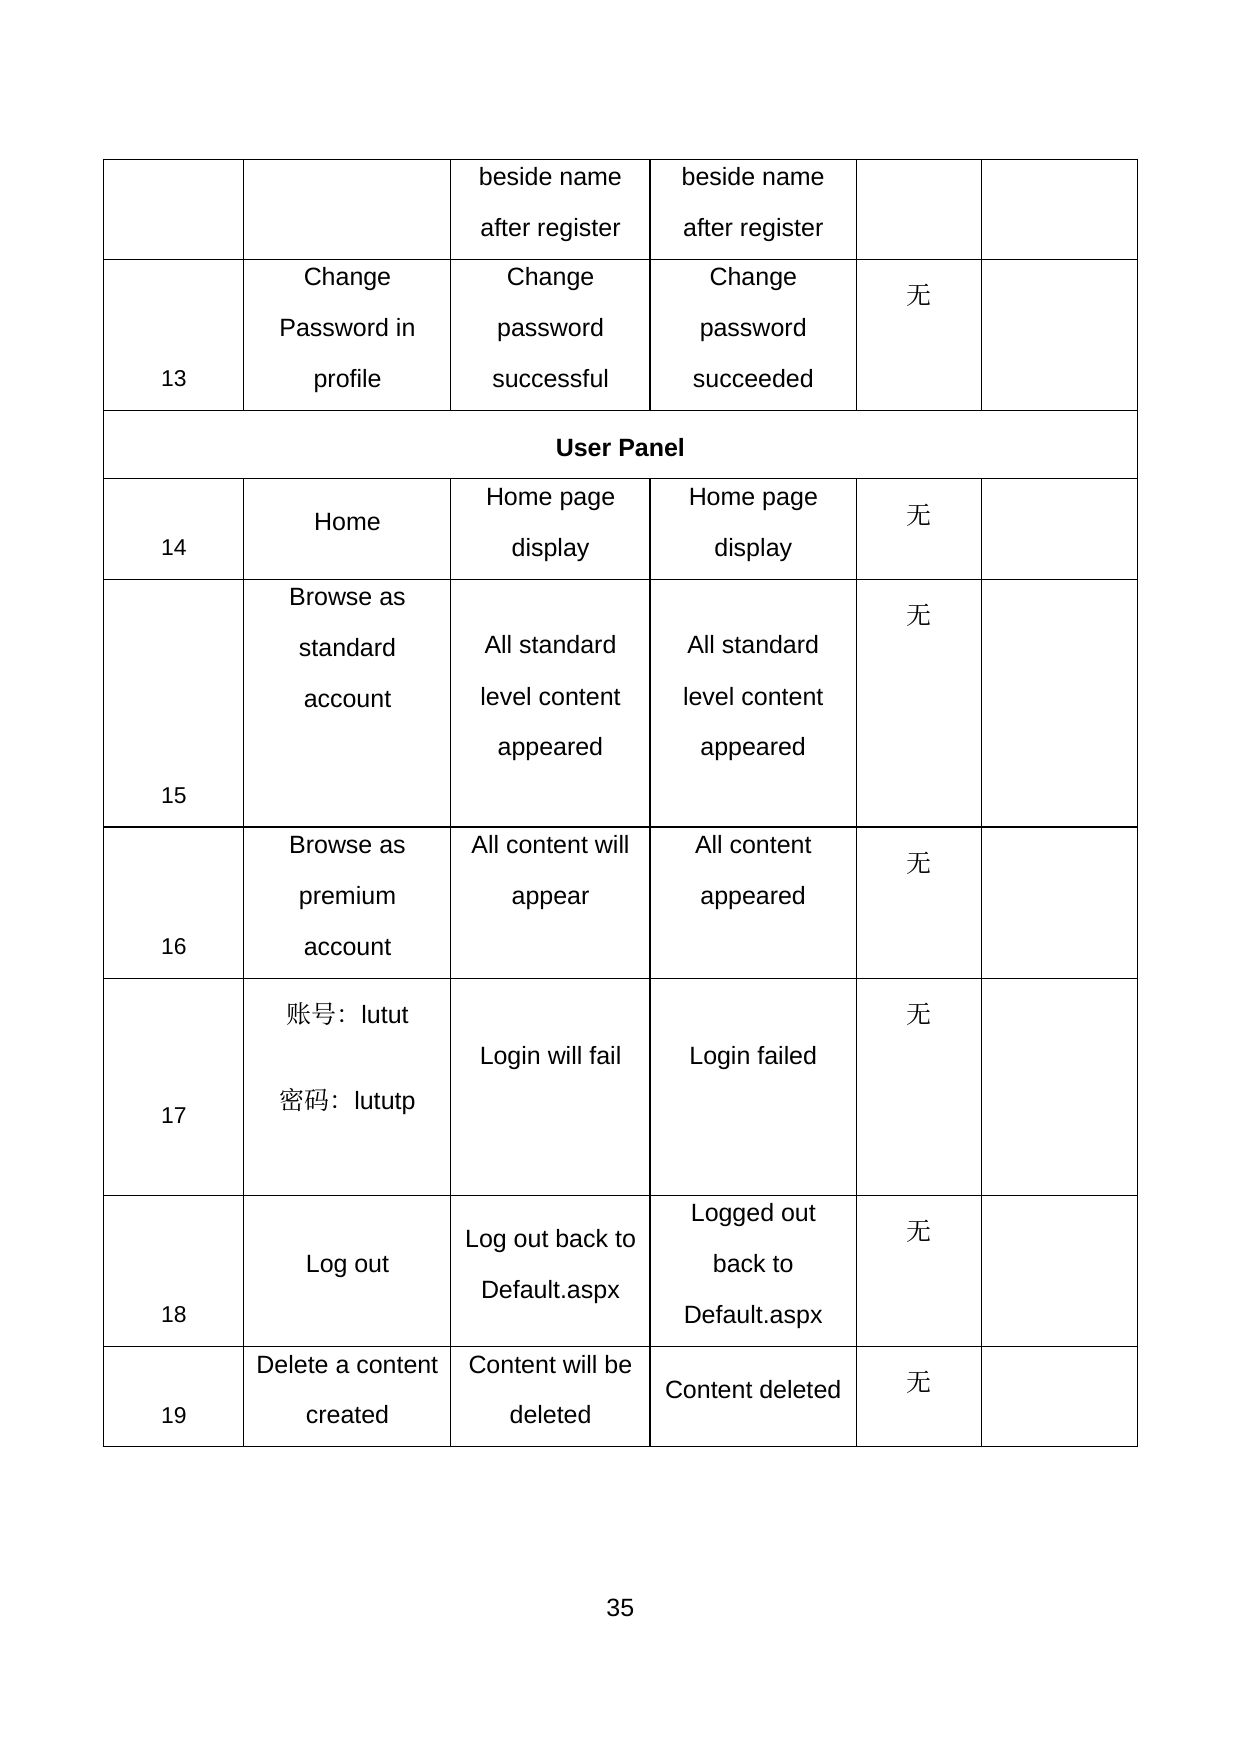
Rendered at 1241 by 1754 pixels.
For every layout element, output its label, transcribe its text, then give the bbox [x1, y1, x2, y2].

table_cell [982, 1196, 1137, 1346]
table_cell Login will fail [451, 979, 649, 1147]
table_cell Change Password in profile [244, 260, 450, 410]
table_cell 无 [857, 479, 981, 578]
table_cell [982, 828, 1137, 977]
table_cell Change password succeeded [651, 260, 856, 410]
table_cell All standard level content appeared [651, 580, 856, 826]
table_cell Home page display [451, 479, 649, 578]
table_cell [451, 160, 649, 259]
table_cell 14 [104, 479, 243, 578]
table_cell Home page display [651, 479, 856, 578]
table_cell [651, 160, 856, 259]
table_cell Content will be deleted [451, 1347, 649, 1446]
table_cell Log out back to Default.aspx [451, 1196, 649, 1346]
table_cell All content will appear [451, 828, 649, 977]
table_cell 19 [104, 1347, 243, 1446]
table_cell [982, 580, 1137, 826]
table_cell [982, 979, 1137, 1147]
table_cell 18 [104, 1196, 243, 1346]
table_cell 17 [104, 979, 243, 1147]
table_cell 15 [104, 580, 243, 826]
table_cell [982, 1147, 1137, 1195]
table_cell 无 [857, 1347, 981, 1446]
table_cell [982, 1347, 1137, 1446]
table_cell Change password successful [451, 260, 649, 410]
table_cell Browse as standard account [244, 580, 450, 826]
table_cell 无 [857, 828, 981, 977]
table_cell 16 [104, 828, 243, 977]
table_cell Delete a content created [244, 1347, 450, 1446]
table_cell [982, 260, 1137, 410]
table_cell All standard level content appeared [451, 580, 649, 826]
table_cell 账号：lutut 密码：lututp [244, 979, 450, 1147]
table_cell [244, 1147, 450, 1195]
table_cell 无 [857, 580, 981, 826]
table_cell 无 [857, 260, 981, 410]
table_cell Login failed [651, 979, 856, 1147]
table_cell Log out [244, 1196, 450, 1346]
table_cell 13 [104, 260, 243, 410]
table_cell 无 [857, 1196, 981, 1346]
table_cell [651, 1147, 856, 1195]
table_cell User Panel [104, 411, 1137, 478]
table_cell Logged out back to Default.aspx [651, 1196, 856, 1346]
table_cell [857, 1147, 981, 1195]
table_cell 无 [857, 160, 981, 259]
table_cell [451, 1147, 649, 1195]
table_cell All content appeared [651, 828, 856, 977]
table_cell 12 [104, 160, 243, 259]
table_cell Content deleted [651, 1347, 856, 1446]
table_cell [104, 1147, 243, 1195]
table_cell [244, 160, 450, 259]
table_cell Home [244, 479, 450, 578]
table_cell 无 [857, 979, 981, 1147]
table_cell [982, 479, 1137, 578]
table_cell Browse as premium account [244, 828, 450, 977]
table_cell [982, 160, 1137, 259]
